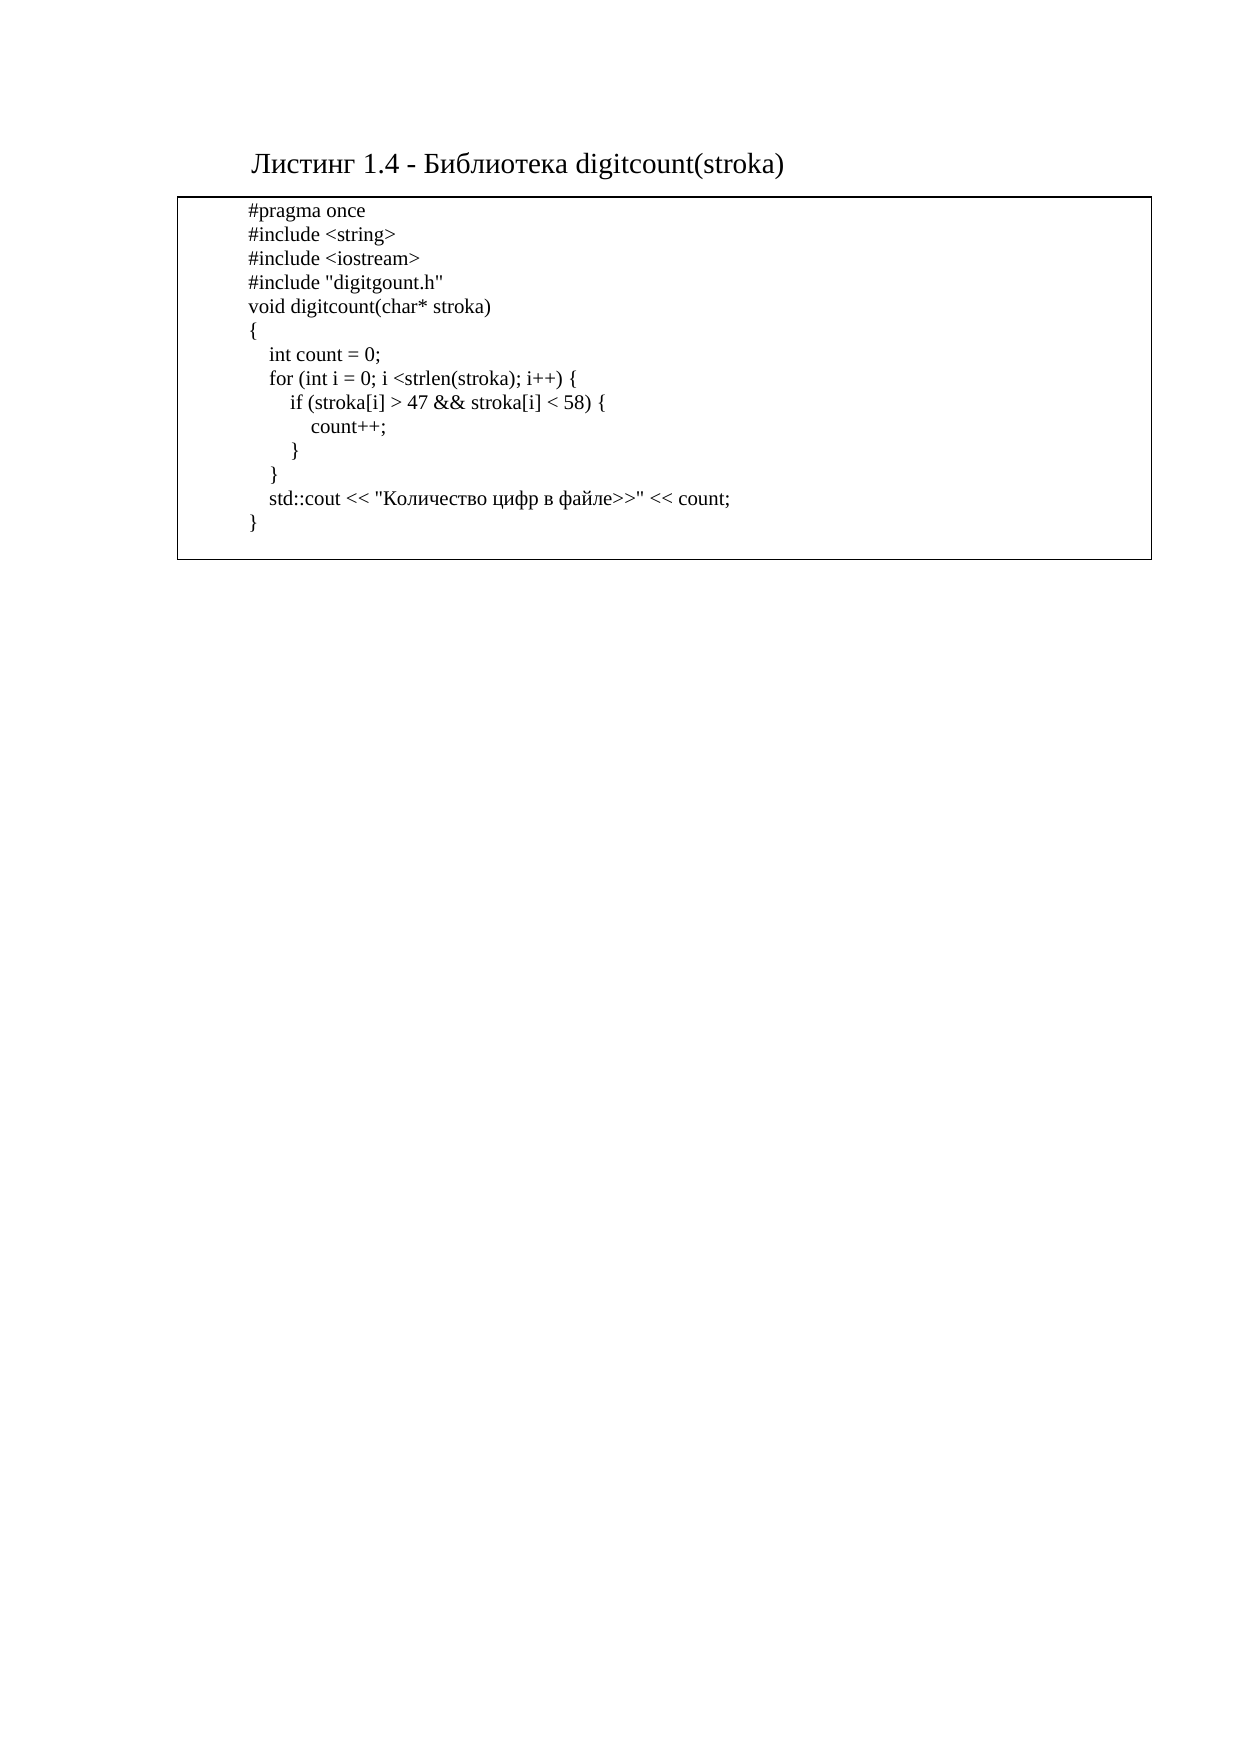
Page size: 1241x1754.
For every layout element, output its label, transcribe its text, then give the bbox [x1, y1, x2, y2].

text Листинг 1.4 - Библиотека digitcount(stroka) [177, 146, 1152, 180]
table_header #pragma once #include <string> #include <iostream> #include "digitgount.h" void digitcount(char* stroka) { int count = 0; for (int i = 0; i <strlen(stroka); i++) { if (stroka[i] > 47 && stroka[i] < 58) { count++; } } std::cout << "Количество цифр в файле>>" << count; } [178, 198, 1151, 558]
